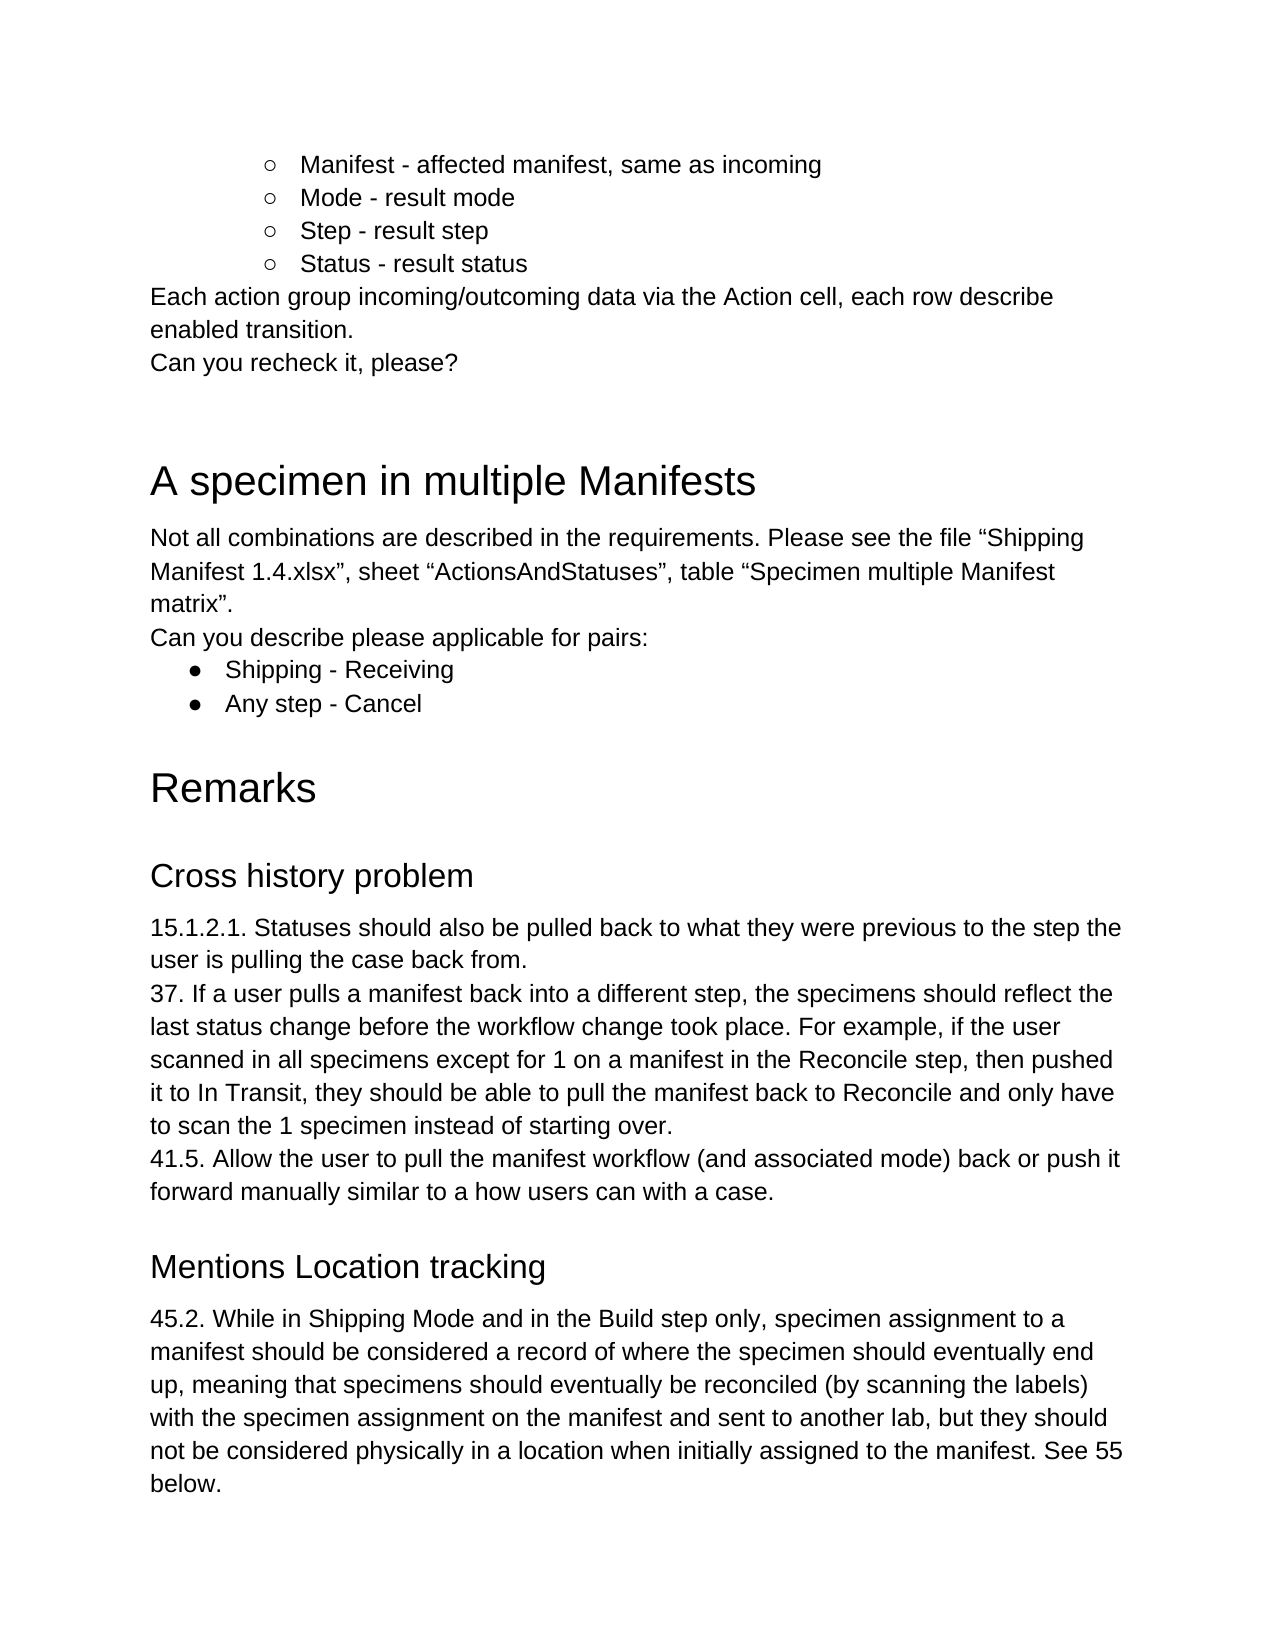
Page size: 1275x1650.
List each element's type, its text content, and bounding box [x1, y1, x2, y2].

text Can you recheck it, please? [150, 348, 1125, 377]
subtitle Mentions Location tracking [150, 1247, 1125, 1286]
subtitle Cross history problem [150, 856, 1125, 894]
list Mode - result mode [262, 183, 1125, 212]
subtitle Remarks [150, 763, 1125, 811]
list Shipping - Receiving [187, 656, 1125, 684]
subtitle A specimen in multiple Manifests [150, 456, 1125, 504]
text Each action group incoming/outcoming data via the Action cell, each row describe enabled transition. [150, 282, 1125, 344]
text 37. If a user pulls a manifest back into a different step, the specimens should reflect the last status change before the workflow change took place. For example, if the user scanned in all specimens except for 1 on a manifest in the Reconcile step, then pushed it to In Transit, they should be able to pull the manifest back to Reconcile and only have to scan the 1 specimen instead of starting over. [150, 978, 1125, 1139]
list Any step - Cancel [187, 688, 1125, 717]
text 15.1.2.1. Statuses should also be pulled back to what they were previous to the step the user is pulling the case back from. [150, 912, 1125, 974]
text 41.5. Allow the user to pull the manifest workflow (and associated mode) back or push it forward manually similar to a how users can with a case. [150, 1144, 1125, 1205]
list Manifest - affected manifest, same as incoming [262, 150, 1125, 179]
list Step - result step [262, 216, 1125, 245]
text Can you describe please applicable for pairs: [150, 622, 1125, 651]
text Not all combinations are described in the requirements. Please see the file “Shipping Manifest 1.4.xlsx”, sheet “ActionsAndStatuses”, table “Specimen multiple Manifest matrix”. [150, 523, 1125, 618]
list Status - result status [262, 249, 1125, 278]
text 45.2. While in Shipping Mode and in the Build step only, specimen assignment to a manifest should be considered a record of where the specimen should eventually end up, meaning that specimens should eventually be reconciled (by scanning the labels) with the specimen assignment on the manifest and sent to another lab, but they should not be considered physically in a location when initially assigned to the manifest. See 55 below. [150, 1304, 1125, 1498]
